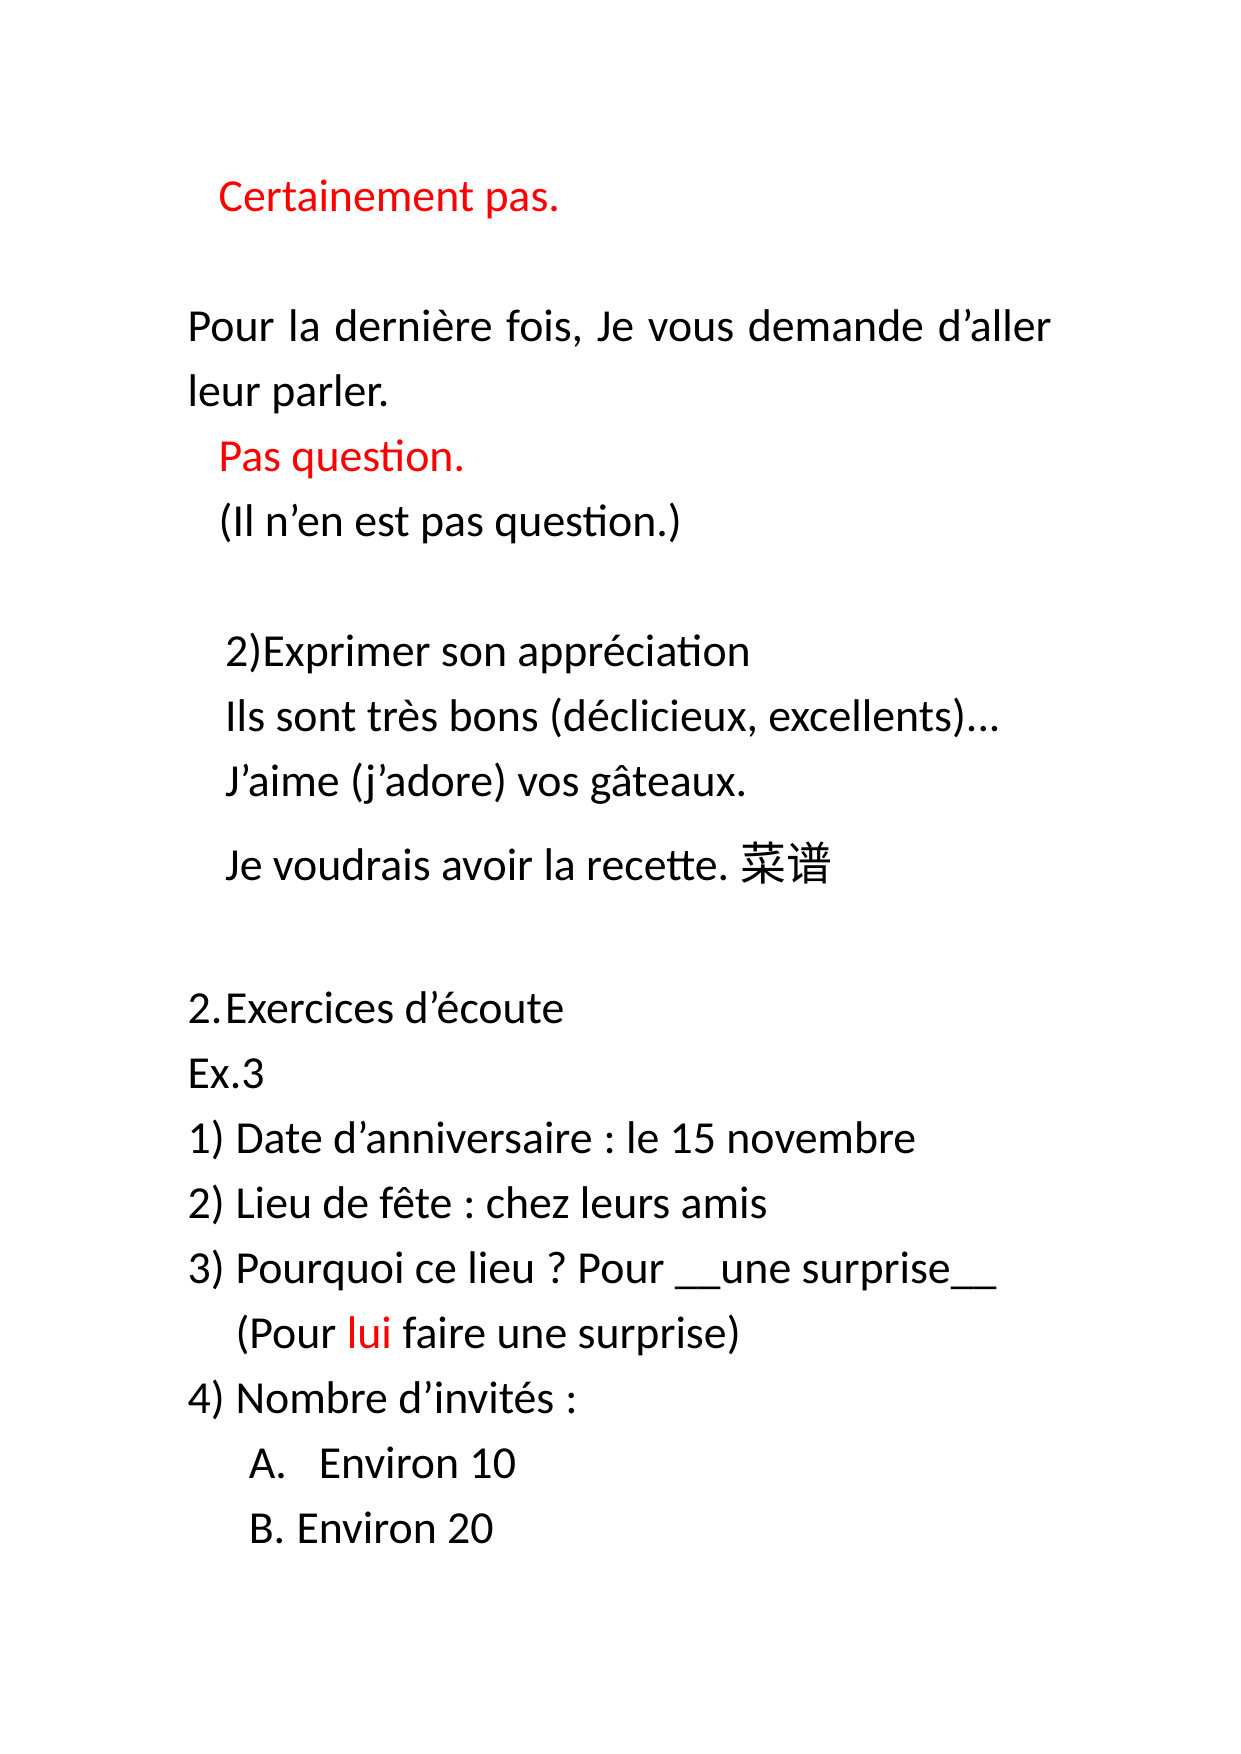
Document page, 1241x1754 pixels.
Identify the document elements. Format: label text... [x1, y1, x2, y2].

text (Il n’en est pas question.) [187, 487, 1053, 552]
list Je voudrais avoir la recette. 菜谱 [225, 812, 1053, 909]
text Pour la dernière fois, Je vous demande d’aller leur parler. [187, 292, 1053, 422]
list Pourquoi ce lieu ? Pour __une surprise__ [187, 1234, 1053, 1299]
list Date d’anniversaire : le 15 novembre [187, 1104, 1053, 1169]
text Ex.3 [187, 1039, 1053, 1104]
list Nombre d’invités : [187, 1364, 1053, 1429]
text Pas question. [187, 422, 1053, 487]
list Exercices d’écoute [187, 974, 1053, 1039]
list Exprimer son appréciation [225, 617, 1053, 682]
list (Pour lui faire une surprise) [225, 1299, 1053, 1364]
text Certainement pas. [187, 162, 1053, 227]
list J’aime (j’adore) vos gâteaux. [225, 747, 1053, 812]
list Ils sont très bons (déclicieux, excellents)... [225, 682, 1053, 747]
list Lieu de fête : chez leurs amis [187, 1169, 1053, 1234]
list Environ 10 [248, 1429, 1053, 1494]
list Environ 20 [248, 1494, 1053, 1559]
